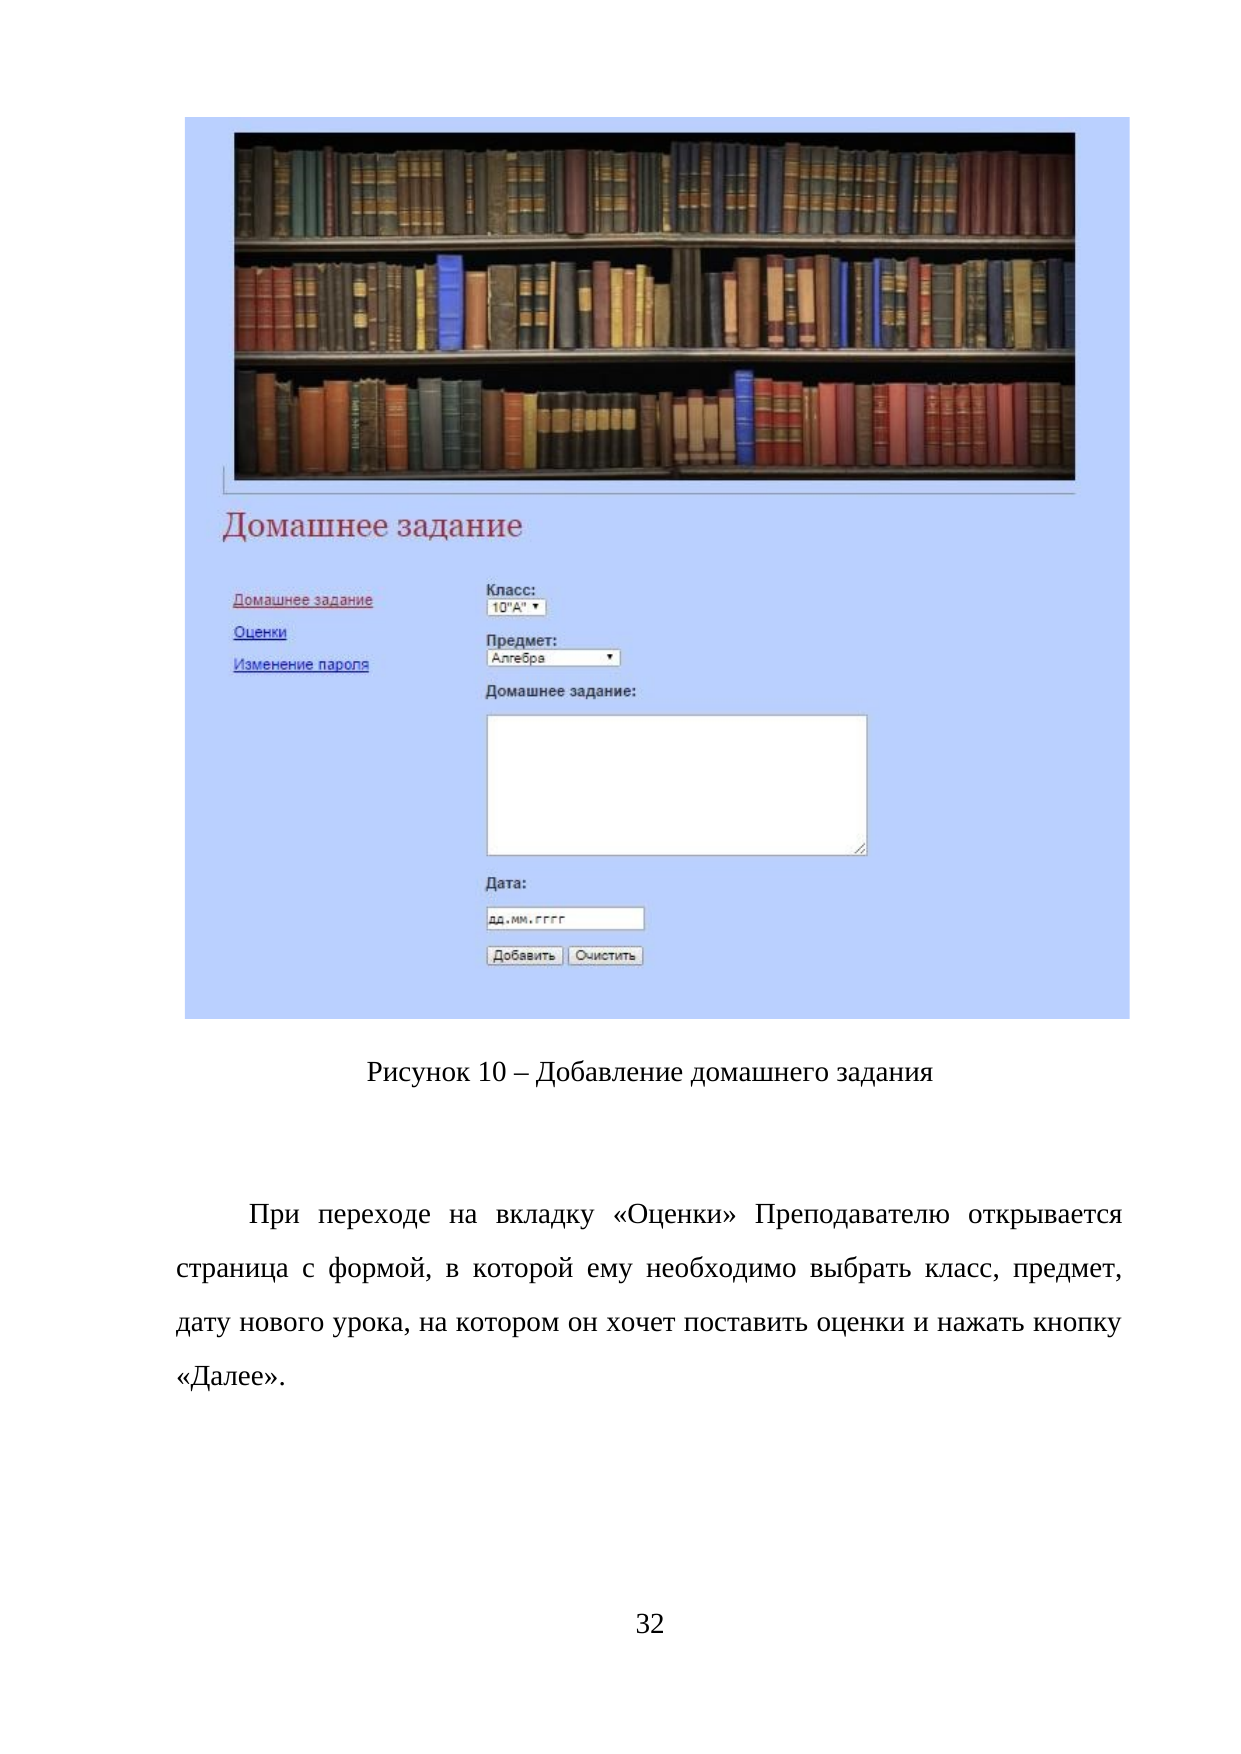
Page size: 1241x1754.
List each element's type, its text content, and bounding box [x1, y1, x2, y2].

text При переходе на вкладку «Оценки» Преподавателю открывается страница с формой, в которой ему необходимо выбрать класс, предмет, дату нового урока, на котором он хочет поставить оценки и нажать кнопку «Далее». [176, 1196, 1123, 1391]
picture [184, 117, 1130, 1019]
text Рисунок 10 – Добавление домашнего задания [177, 1054, 1122, 1087]
